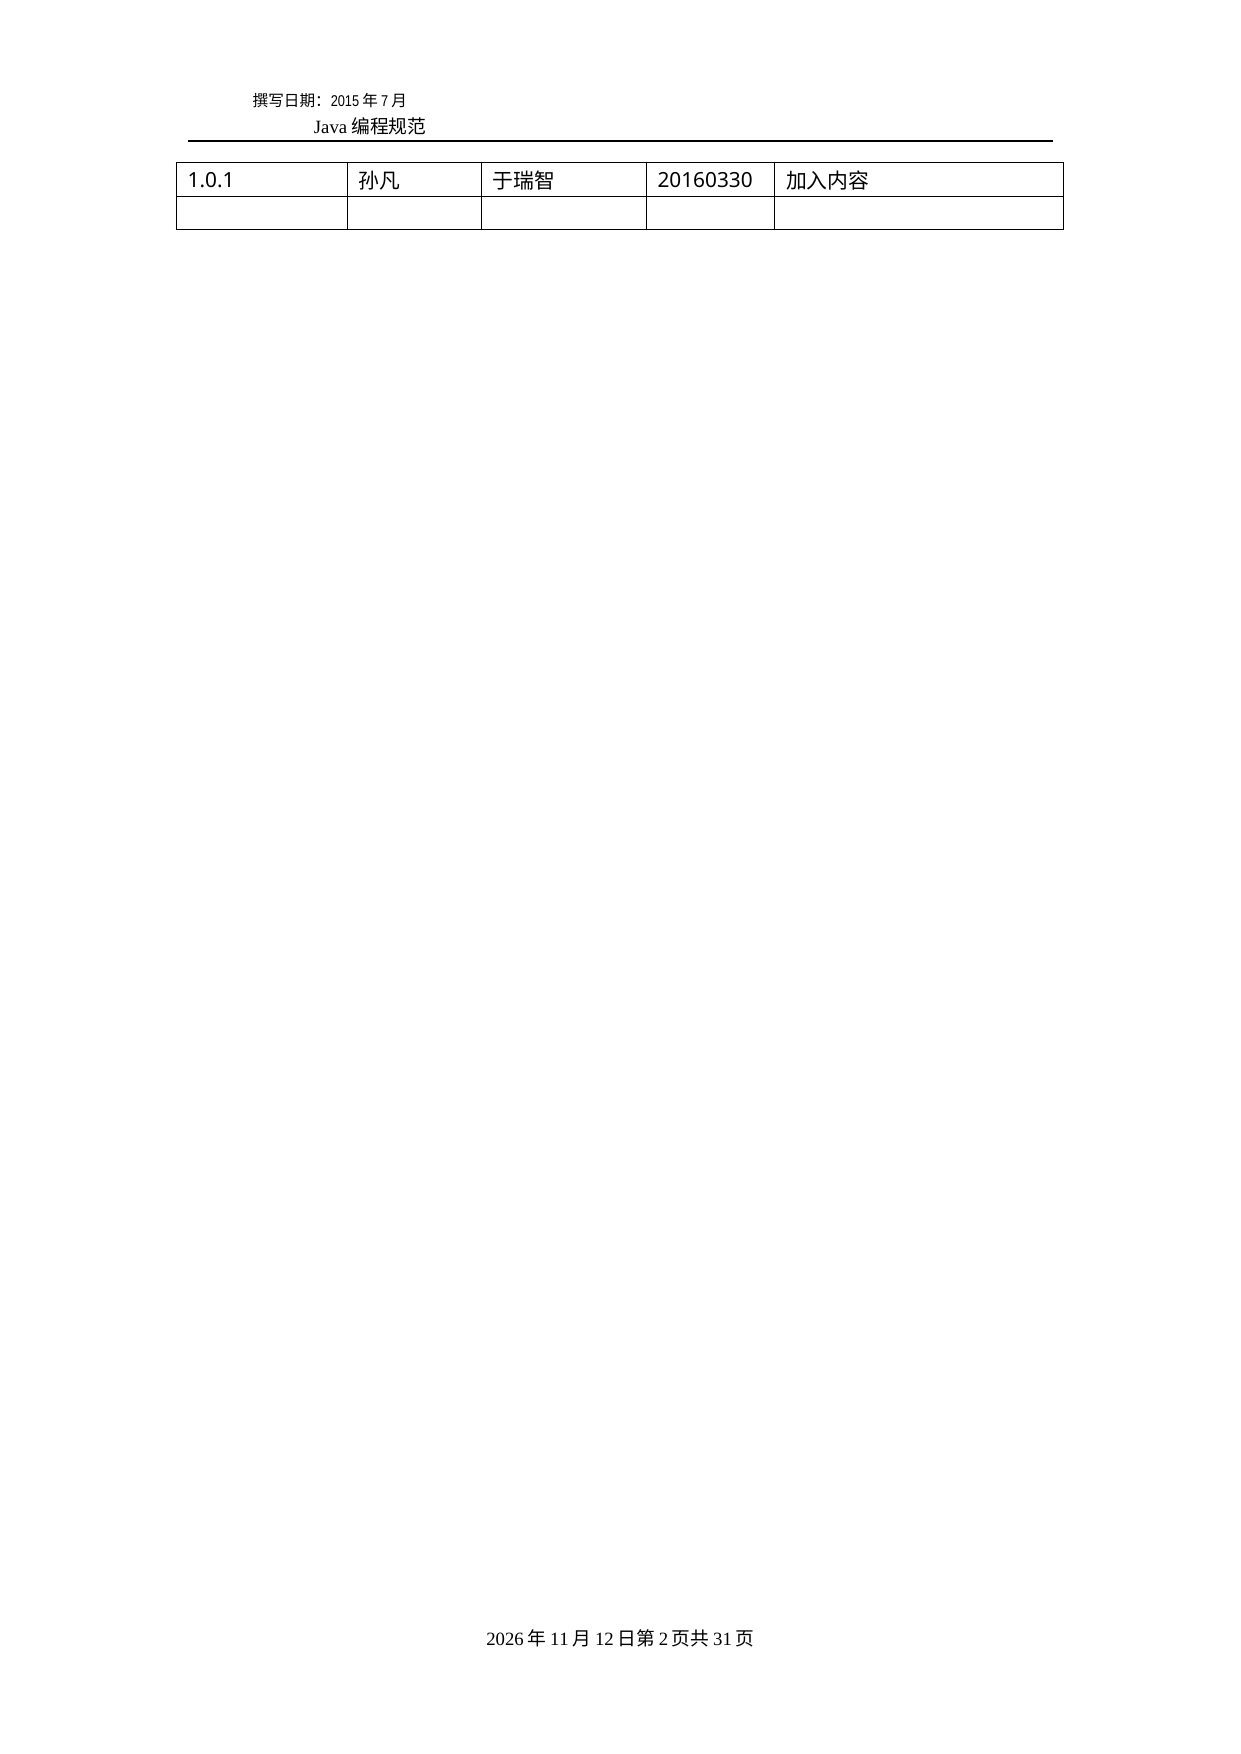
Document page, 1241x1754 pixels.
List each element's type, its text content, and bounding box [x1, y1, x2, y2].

table_cell [647, 197, 774, 229]
table_cell 于瑞智 [482, 163, 646, 196]
table_cell [775, 197, 1063, 229]
table_cell 1.0.1 [177, 163, 347, 196]
table_cell [348, 197, 481, 229]
table_cell [482, 197, 646, 229]
table_cell 加入内容 [775, 163, 1063, 196]
table_cell 孙凡 [348, 163, 481, 196]
table_cell 20160330 [647, 163, 774, 196]
table_cell [177, 197, 347, 229]
